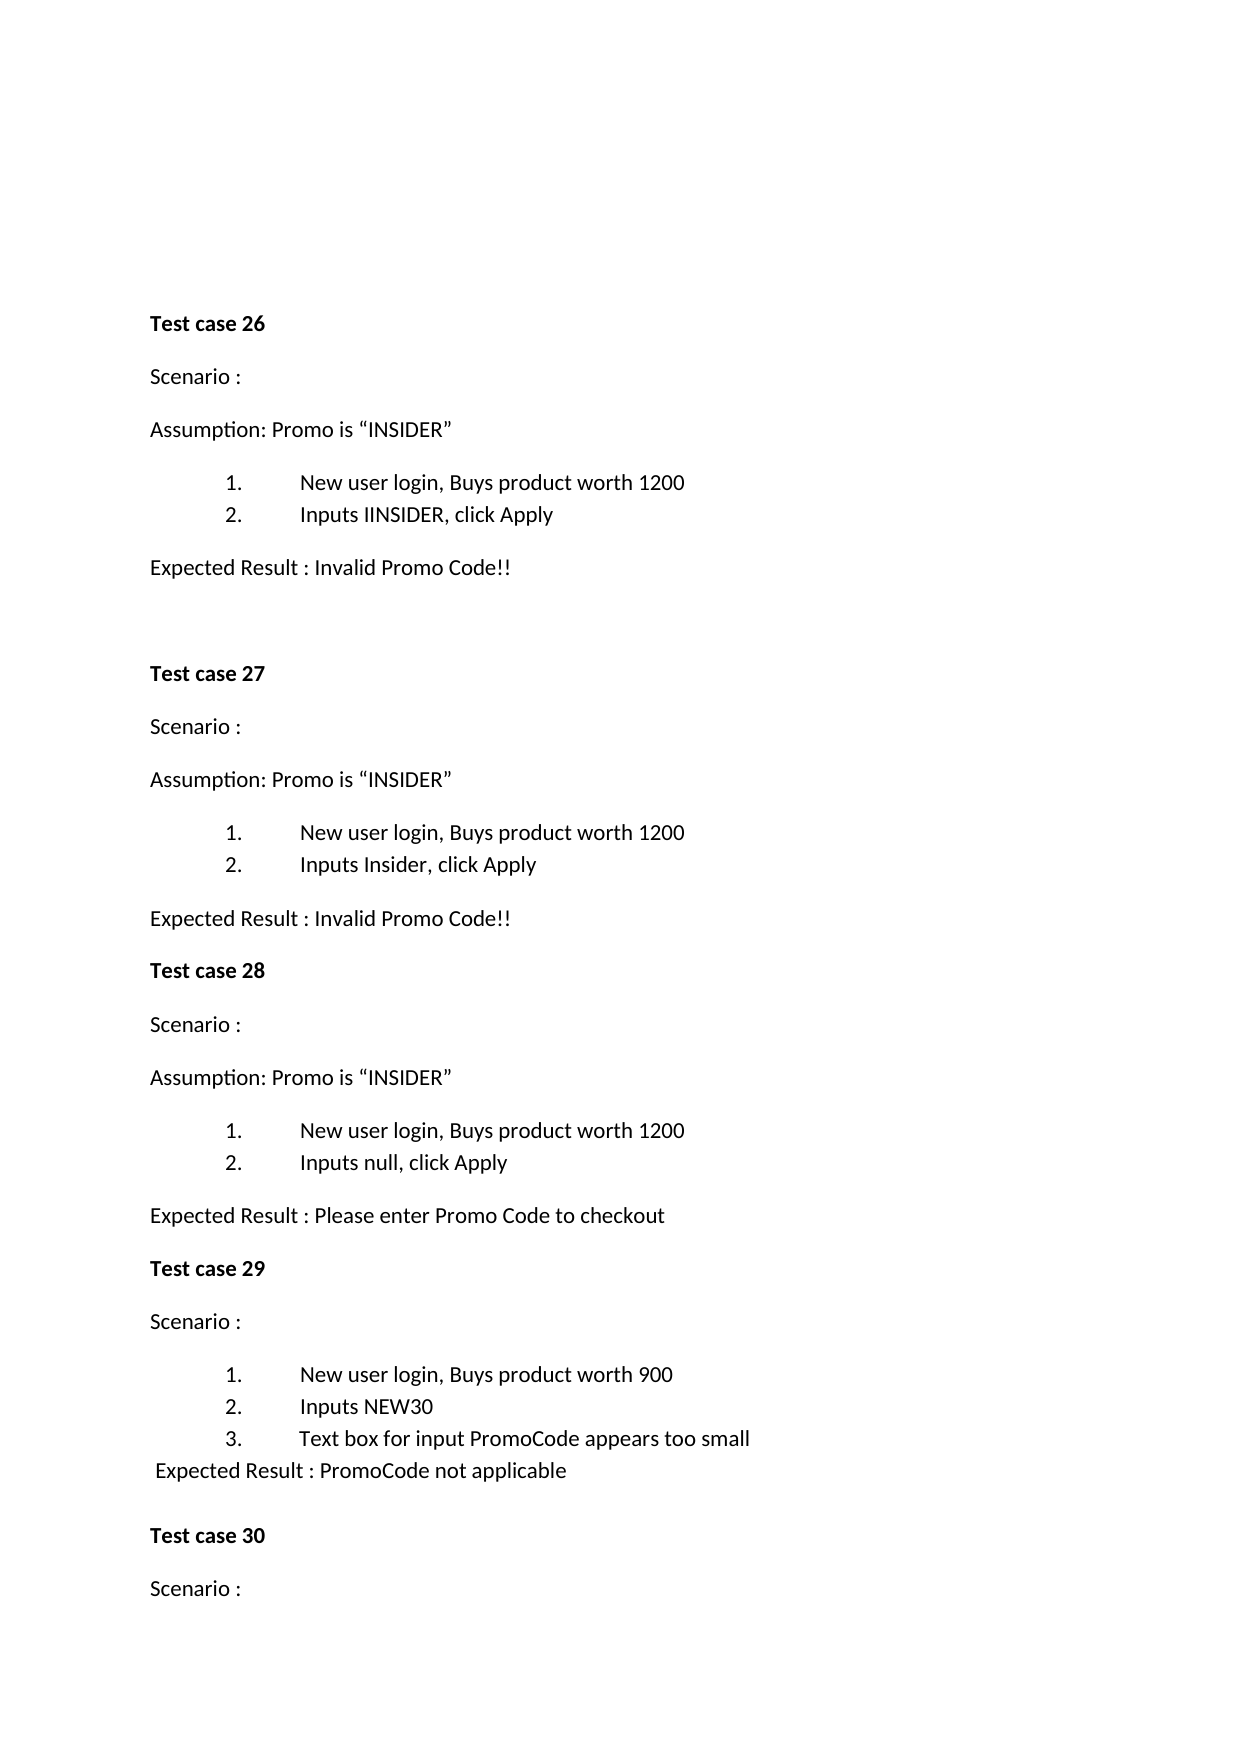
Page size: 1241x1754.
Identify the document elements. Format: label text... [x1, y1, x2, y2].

text Test case 28 [150, 957, 1090, 985]
text 1. New user login, Buys product worth 1200 [150, 1116, 1090, 1144]
text Assumption: Promo is “INSIDER” [150, 765, 1090, 793]
text Assumption: Promo is “INSIDER” [150, 1063, 1090, 1091]
text Test case 30 [150, 1521, 1090, 1549]
text Test case 26 [150, 309, 1090, 337]
text 1. New user login, Buys product worth 900 [150, 1360, 1090, 1388]
text Expected Result : Please enter Promo Code to checkout [150, 1201, 1090, 1229]
text Scenario : [150, 1010, 1090, 1038]
text Scenario : [150, 712, 1090, 740]
text Scenario : [150, 1307, 1090, 1335]
text 3. Text box for input PromoCode appears too small [150, 1424, 1090, 1452]
text Expected Result : Invalid Promo Code!! [150, 553, 1090, 581]
text 2. Inputs Insider, click Apply [150, 851, 1090, 879]
text 2. Inputs null, click Apply [150, 1148, 1090, 1176]
text Expected Result : PromoCode not applicable [150, 1457, 1090, 1484]
text 2. Inputs IINSIDER, click Apply [150, 500, 1090, 528]
text 2. Inputs NEW30 [150, 1392, 1090, 1420]
text Test case 27 [150, 659, 1090, 687]
text Scenario : [150, 1574, 1090, 1602]
text Assumption: Promo is “INSIDER” [150, 415, 1090, 443]
text Scenario : [150, 362, 1090, 390]
text 1. New user login, Buys product worth 1200 [150, 818, 1090, 846]
text Test case 29 [150, 1254, 1090, 1282]
text 1. New user login, Buys product worth 1200 [150, 468, 1090, 496]
text Expected Result : Invalid Promo Code!! [150, 904, 1090, 932]
